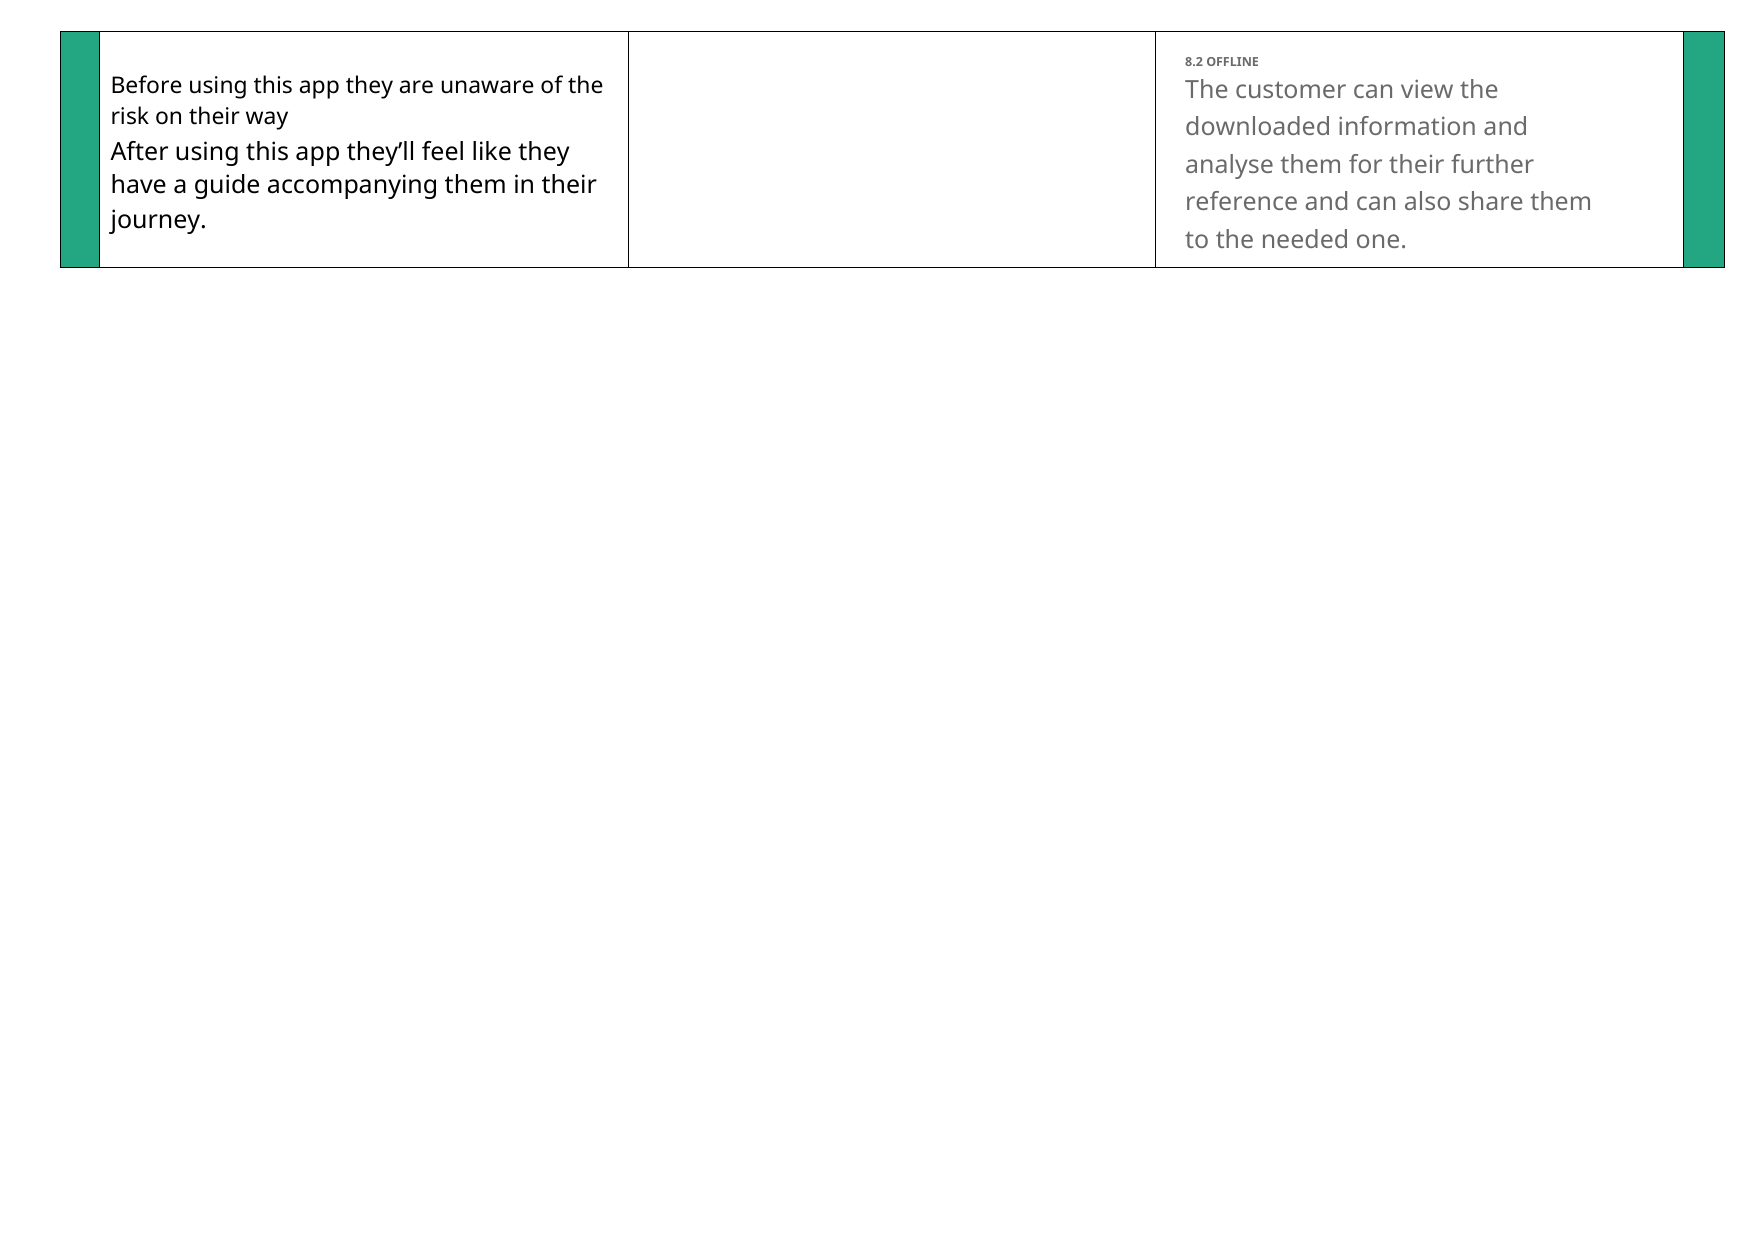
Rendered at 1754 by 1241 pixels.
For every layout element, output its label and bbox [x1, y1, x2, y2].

table_cell [100, 32, 628, 267]
